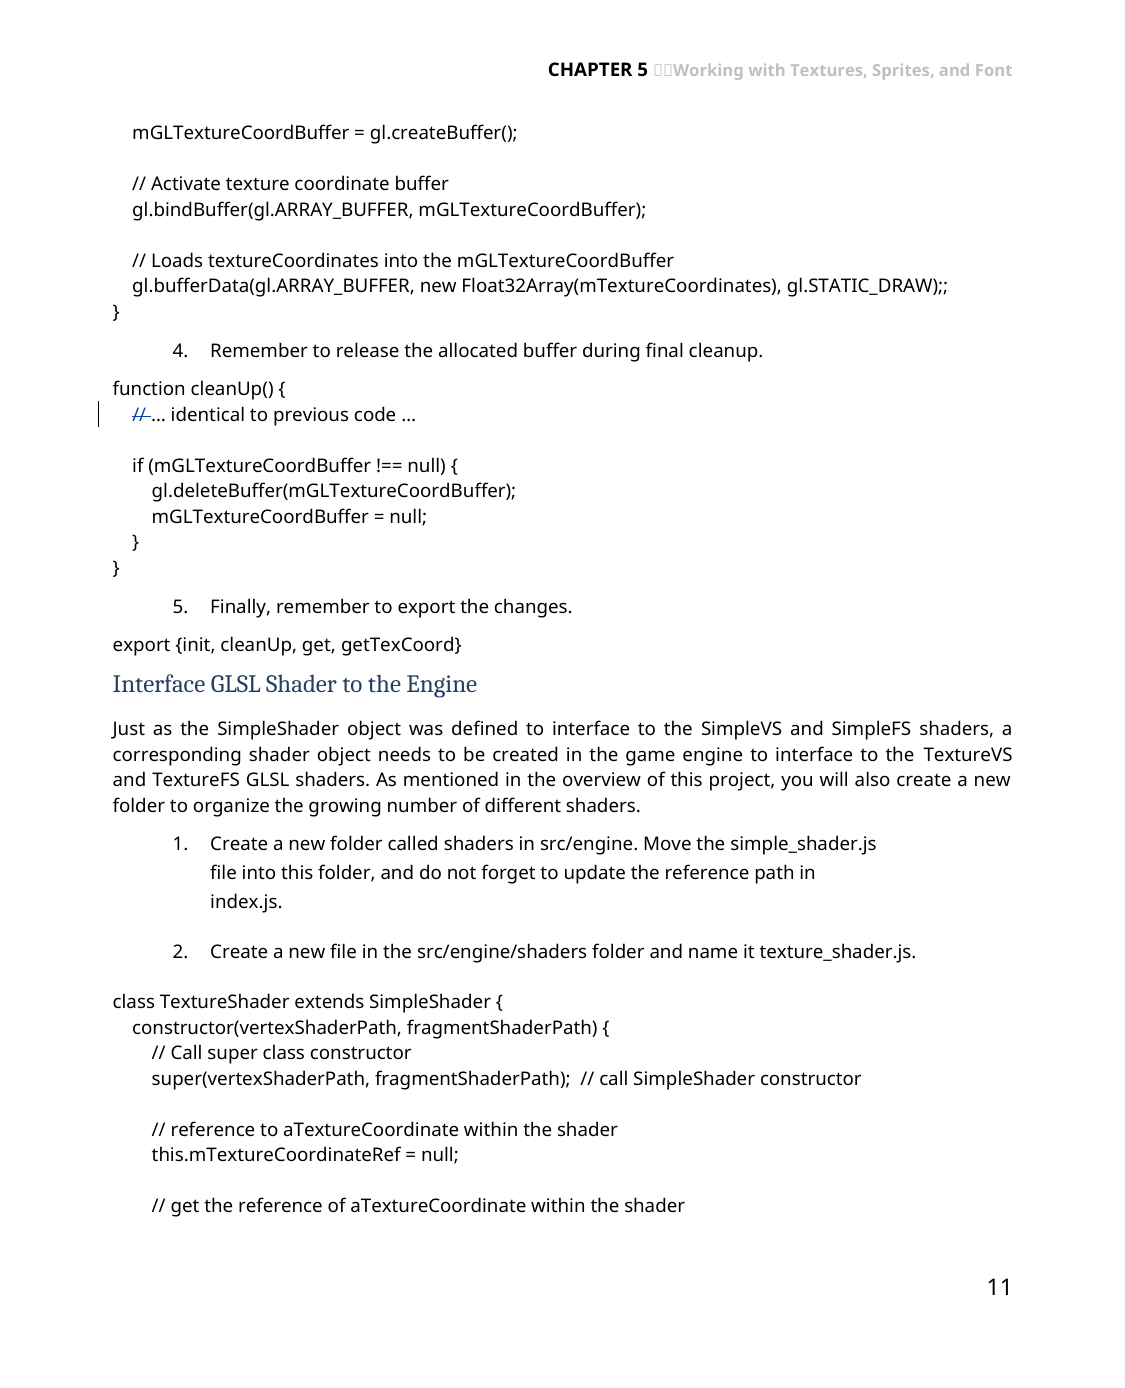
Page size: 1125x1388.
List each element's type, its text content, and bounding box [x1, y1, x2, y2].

text mGLTextureCoordBuffer = gl.createBuffer(); [112, 119, 1012, 145]
text if (mGLTextureCoordBuffer !== null) { [112, 452, 1012, 478]
text export {init, cleanUp, get, getTexCoord} [112, 632, 1012, 657]
text gl.deleteBuffer(mGLTextureCoordBuffer); [112, 478, 1012, 503]
text gl.bufferData(gl.ARRAY_BUFFER, new Float32Array(mTextureCoordinates), gl.STATIC_DRAW);; [112, 272, 1012, 298]
text // Activate texture coordinate buffer [112, 170, 1012, 196]
list Remember to release the allocated buffer during final cleanup. [172, 336, 922, 363]
text class TextureShader extends SimpleShader { [112, 989, 1012, 1014]
text constructor(vertexShaderPath, fragmentShaderPath) { [112, 1014, 1012, 1040]
list Finally, remember to export the changes. [172, 592, 922, 619]
text gl.bindBuffer(gl.ARRAY_BUFFER, mGLTextureCoordBuffer); [112, 196, 1012, 221]
text mGLTextureCoordBuffer = null; [112, 503, 1012, 529]
text } [112, 529, 1012, 554]
text super(vertexShaderPath, fragmentShaderPath); // call SimpleShader constructor [112, 1065, 1012, 1091]
text // Call super class constructor [112, 1040, 1012, 1065]
text } [112, 298, 1012, 323]
text function cleanUp() { [112, 376, 1012, 401]
text … identical to previous code … [112, 401, 1012, 452]
subtitle Interface GLSL Shader to the Engine [112, 670, 1012, 698]
text // reference to aTextureCoordinate within the shader [112, 1116, 1012, 1142]
text // get the reference of aTextureCoordinate within the shader [112, 1193, 1012, 1218]
list Create a new folder called shaders in src/engine. Move the simple_shader.js file into this folder, and do not forget to update the reference path in index.js. [172, 830, 892, 914]
list Create a new file in the src/engine/shaders folder and name it texture_shader.js. [172, 938, 1012, 964]
text } [112, 554, 1012, 580]
text // Loads textureCoordinates into the mGLTextureCoordBuffer [112, 247, 1012, 272]
text Just as the SimpleShader object was defined to interface to the SimpleVS and SimpleFS shaders, a corresponding shader object needs to be created in the game engine to interface to the TextureVS and TextureFS GLSL shaders. As mentioned in the overview of this project, you will also create a new folder to organize the growing number of different shaders. [112, 715, 1012, 817]
text this.mTextureCoordinateRef = null; [112, 1142, 1012, 1167]
